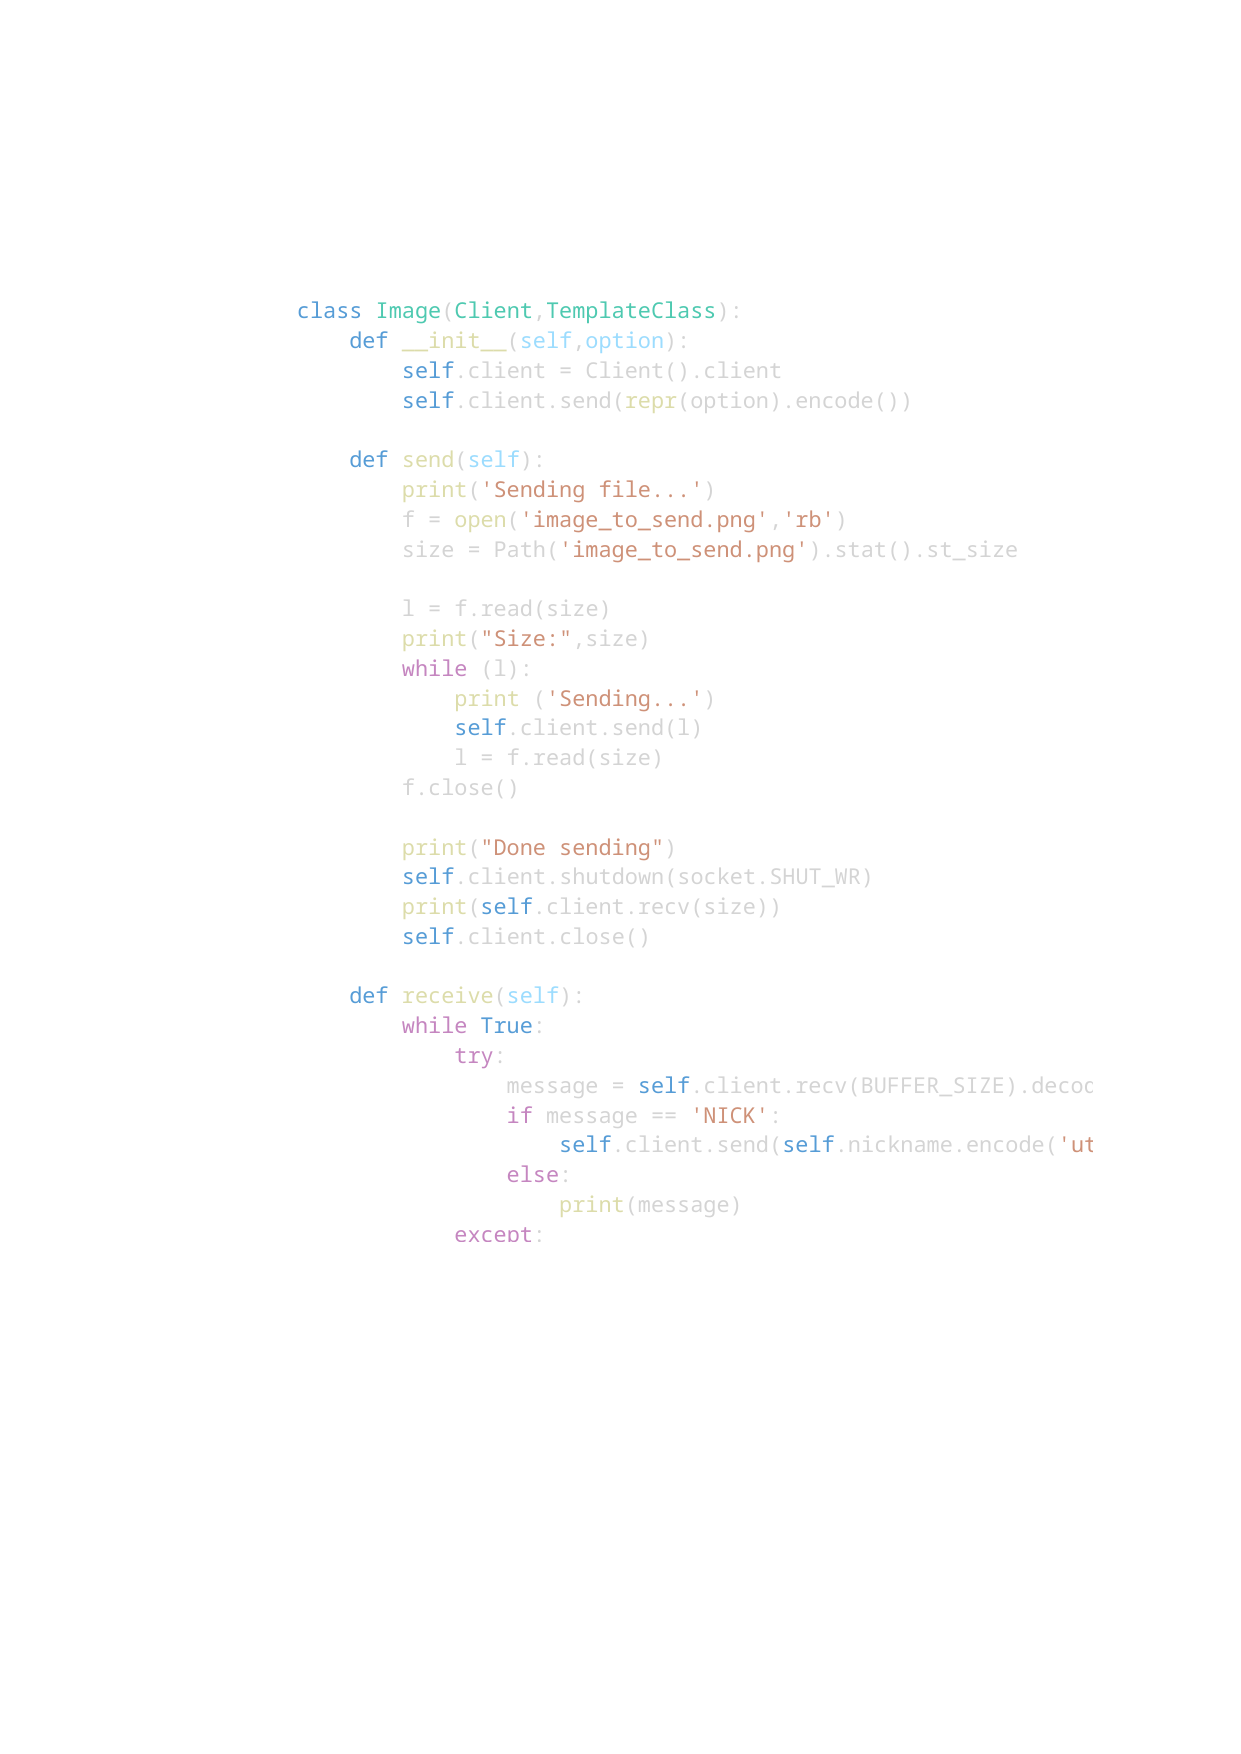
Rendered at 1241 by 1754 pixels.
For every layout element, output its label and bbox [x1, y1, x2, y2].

text [148, 148, 1093, 1241]
